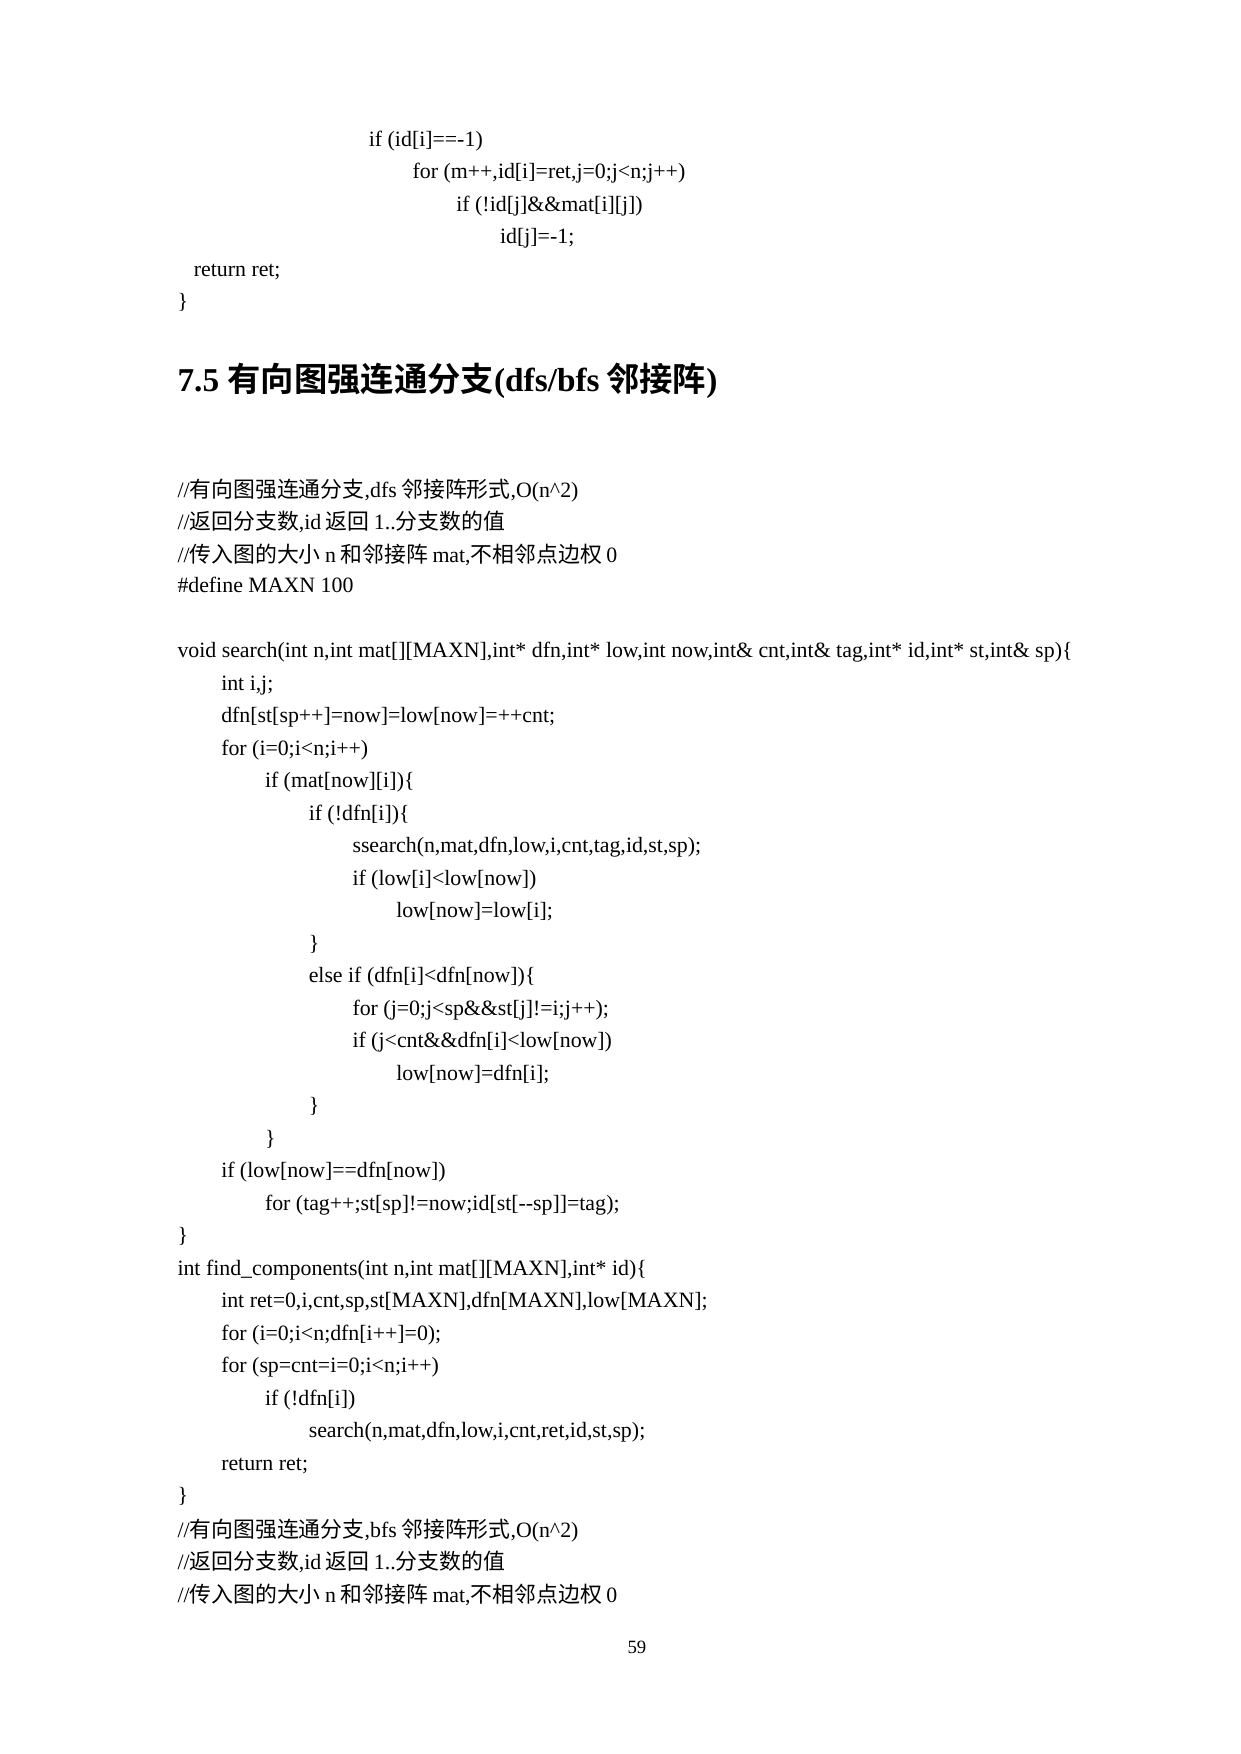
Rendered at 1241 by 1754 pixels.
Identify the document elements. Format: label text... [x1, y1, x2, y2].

text for (sp=cnt=i=0;i<n;i++) [177, 1349, 1122, 1381]
text //传入图的大小n和邻接阵mat,不相邻点边权0 [177, 536, 1122, 569]
text //有向图强连通分支,bfs邻接阵形式,O(n^2) [177, 1511, 1122, 1544]
text return ret; [177, 252, 1122, 284]
text #define MAXN 100 [177, 569, 1122, 601]
text ssearch(n,mat,dfn,low,i,cnt,tag,id,st,sp); [177, 829, 1122, 861]
text if (!dfn[i]){ [177, 796, 1122, 829]
text for (j=0;j<sp&&st[j]!=i;j++); [177, 991, 1122, 1024]
text for (i=0;i<n;i++) [177, 731, 1122, 764]
text } [177, 284, 1122, 317]
text for (i=0;i<n;dfn[i++]=0); [177, 1316, 1122, 1349]
text void search(int n,int mat[][MAXN],int* dfn,int* low,int now,int& cnt,int& tag,int* id,int* st,int& sp){ [177, 634, 1122, 666]
text //返回分支数,id返回1..分支数的值 [177, 504, 1122, 536]
text if (id[i]==-1) [177, 122, 1122, 154]
text } [177, 1479, 1122, 1511]
text } [177, 1089, 1122, 1121]
text return ret; [177, 1446, 1122, 1479]
text low[now]=low[i]; [177, 894, 1122, 926]
text search(n,mat,dfn,low,i,cnt,ret,id,st,sp); [177, 1414, 1122, 1446]
text if (j<cnt&&dfn[i]<low[now]) [177, 1024, 1122, 1056]
subtitle 7.5 有向图强连通分支(dfs/bfs邻接阵) [177, 344, 1122, 409]
text int ret=0,i,cnt,sp,st[MAXN],dfn[MAXN],low[MAXN]; [177, 1284, 1122, 1316]
text if (low[i]<low[now]) [177, 861, 1122, 894]
text for (m++,id[i]=ret,j=0;j<n;j++) [177, 154, 1122, 187]
text //传入图的大小n和邻接阵mat,不相邻点边权0 [177, 1576, 1122, 1609]
text int find_components(int n,int mat[][MAXN],int* id){ [177, 1251, 1122, 1284]
text } [177, 926, 1122, 959]
text //返回分支数,id返回1..分支数的值 [177, 1544, 1122, 1576]
text id[j]=-1; [177, 219, 1122, 252]
text if (low[now]==dfn[now]) [177, 1154, 1122, 1186]
text dfn[st[sp++]=now]=low[now]=++cnt; [177, 699, 1122, 731]
text if (!id[j]&&mat[i][j]) [177, 187, 1122, 219]
text else if (dfn[i]<dfn[now]){ [177, 959, 1122, 991]
text if (!dfn[i]) [177, 1381, 1122, 1414]
text low[now]=dfn[i]; [177, 1056, 1122, 1089]
text } [177, 1121, 1122, 1154]
text //有向图强连通分支,dfs邻接阵形式,O(n^2) [177, 471, 1122, 504]
text int i,j; [177, 666, 1122, 699]
text if (mat[now][i]){ [177, 764, 1122, 796]
text } [177, 1219, 1122, 1251]
text for (tag++;st[sp]!=now;id[st[--sp]]=tag); [177, 1186, 1122, 1219]
